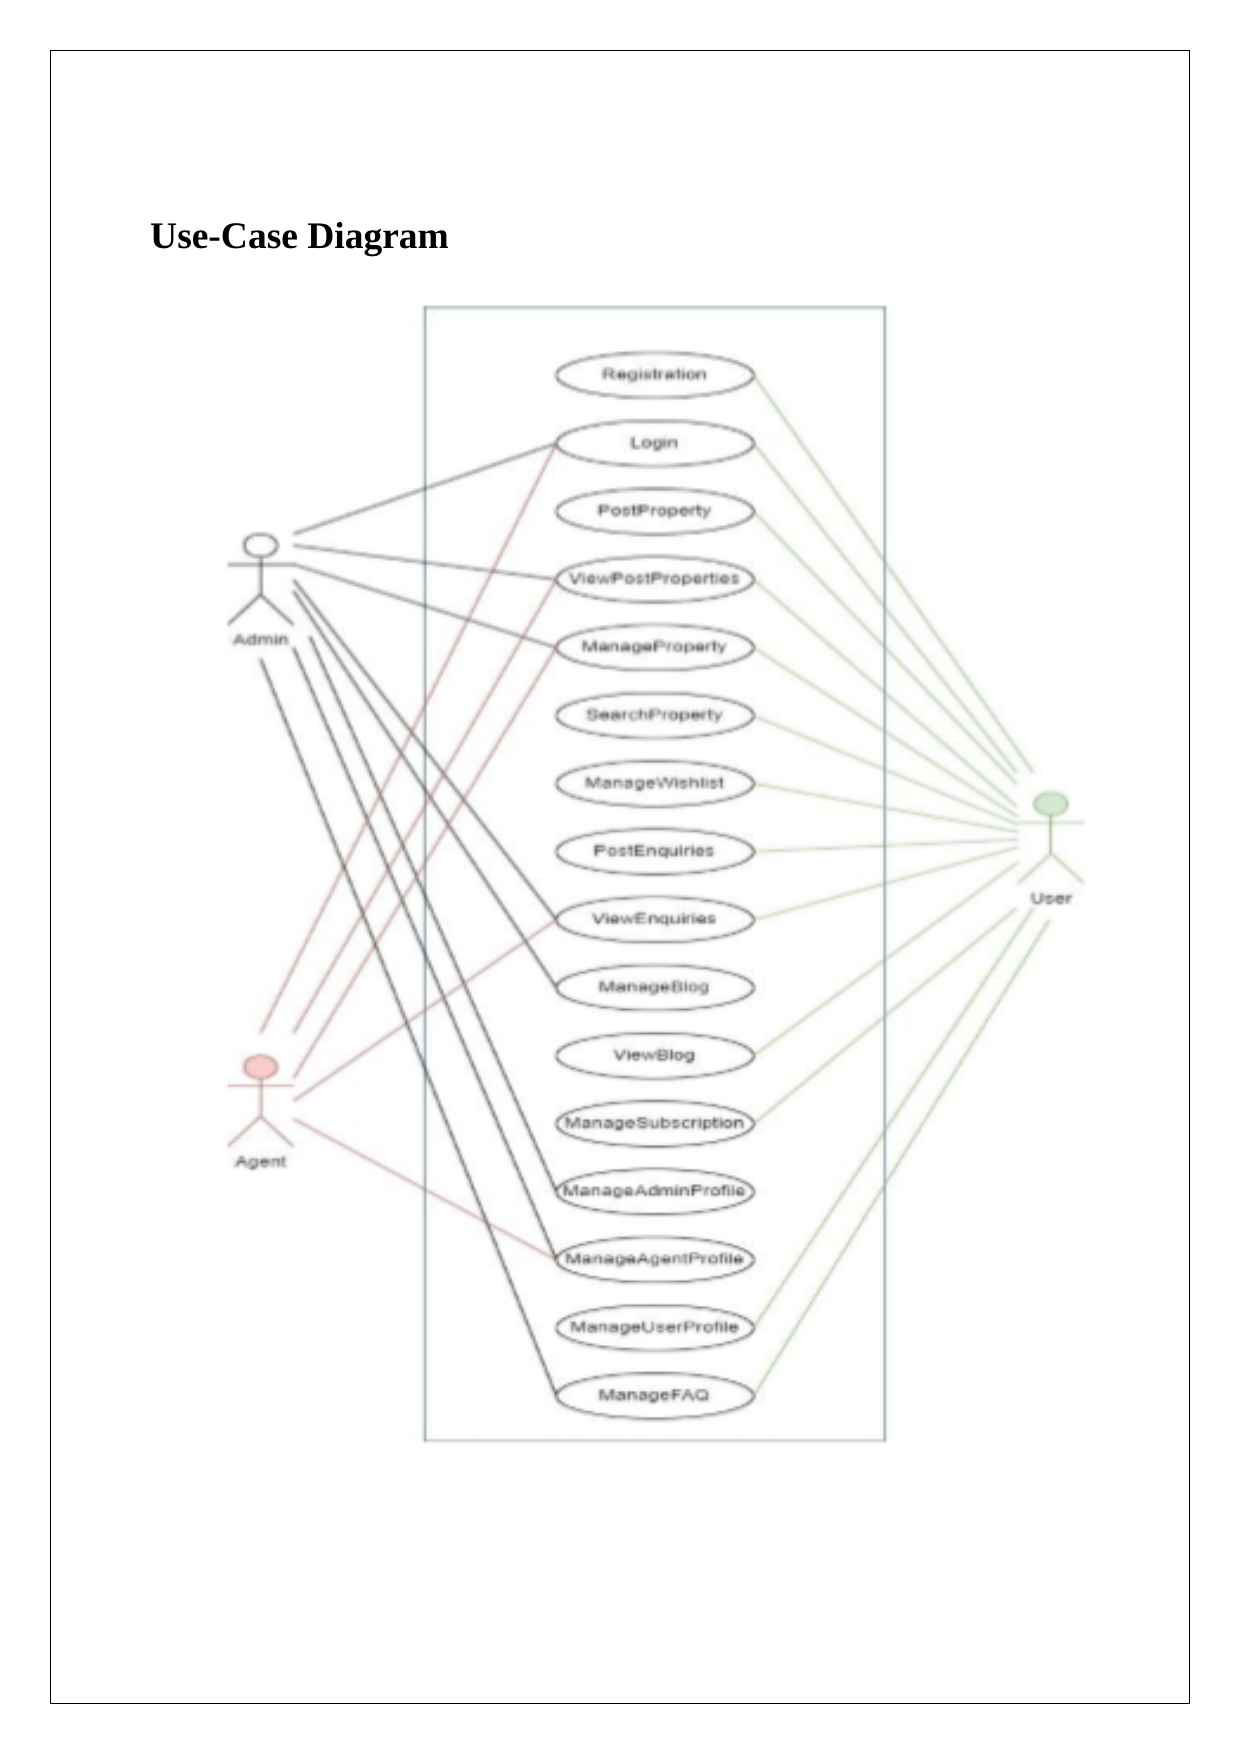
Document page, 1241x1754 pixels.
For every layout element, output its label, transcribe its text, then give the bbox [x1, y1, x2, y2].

picture [150, 276, 1159, 1468]
text Use-Case Diagram [150, 213, 1090, 256]
